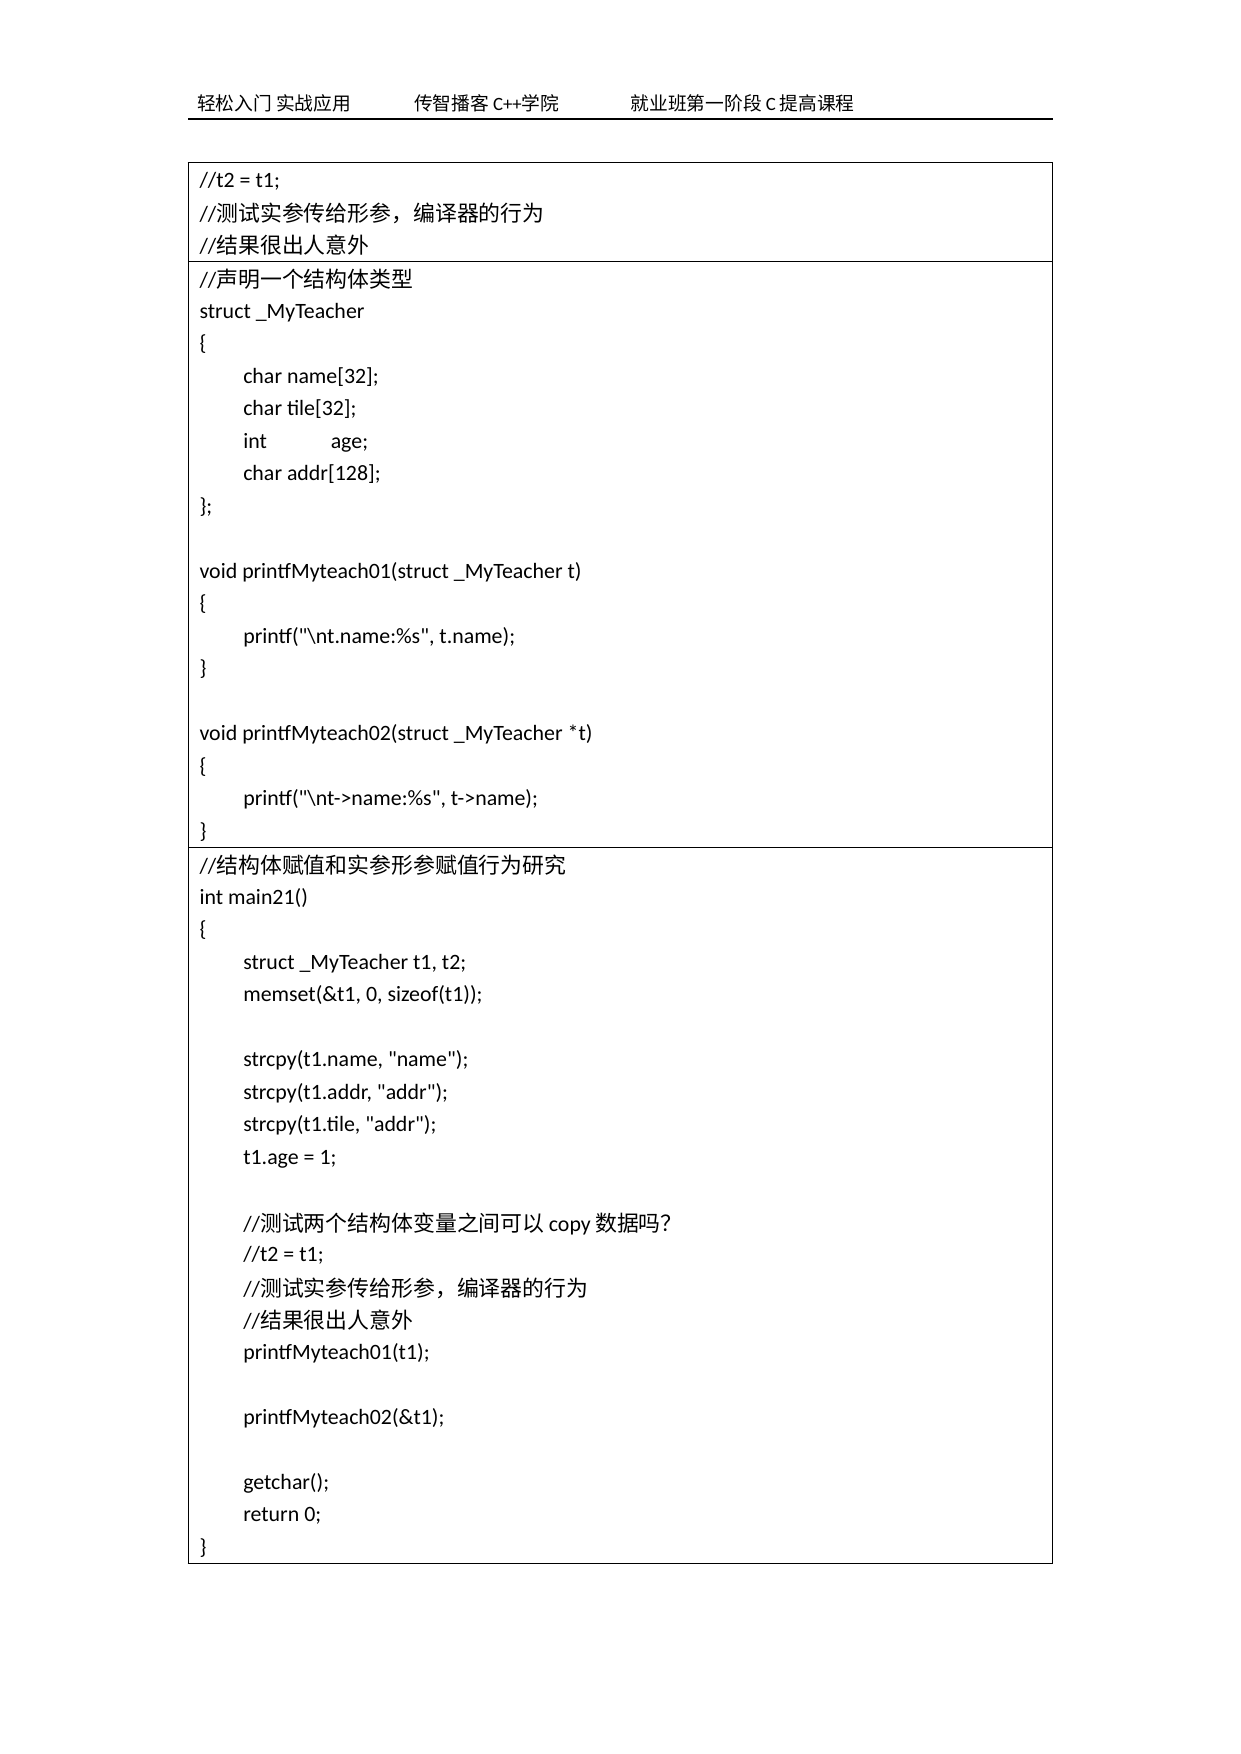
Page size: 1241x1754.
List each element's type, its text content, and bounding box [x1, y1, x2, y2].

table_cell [189, 848, 1052, 1563]
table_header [189, 163, 1052, 261]
table_cell //声明一个结构体类型 struct _MyTeacher { char name[32]; char tile[32]; int age; char addr[128]; }; void printfMyteach01(struct _MyTeacher t) { printf("\nt.name:%s", t.name); } void printfMyteach02(struct _MyTeacher *t) { printf("\nt->name:%s", t->name); } [189, 262, 1052, 847]
